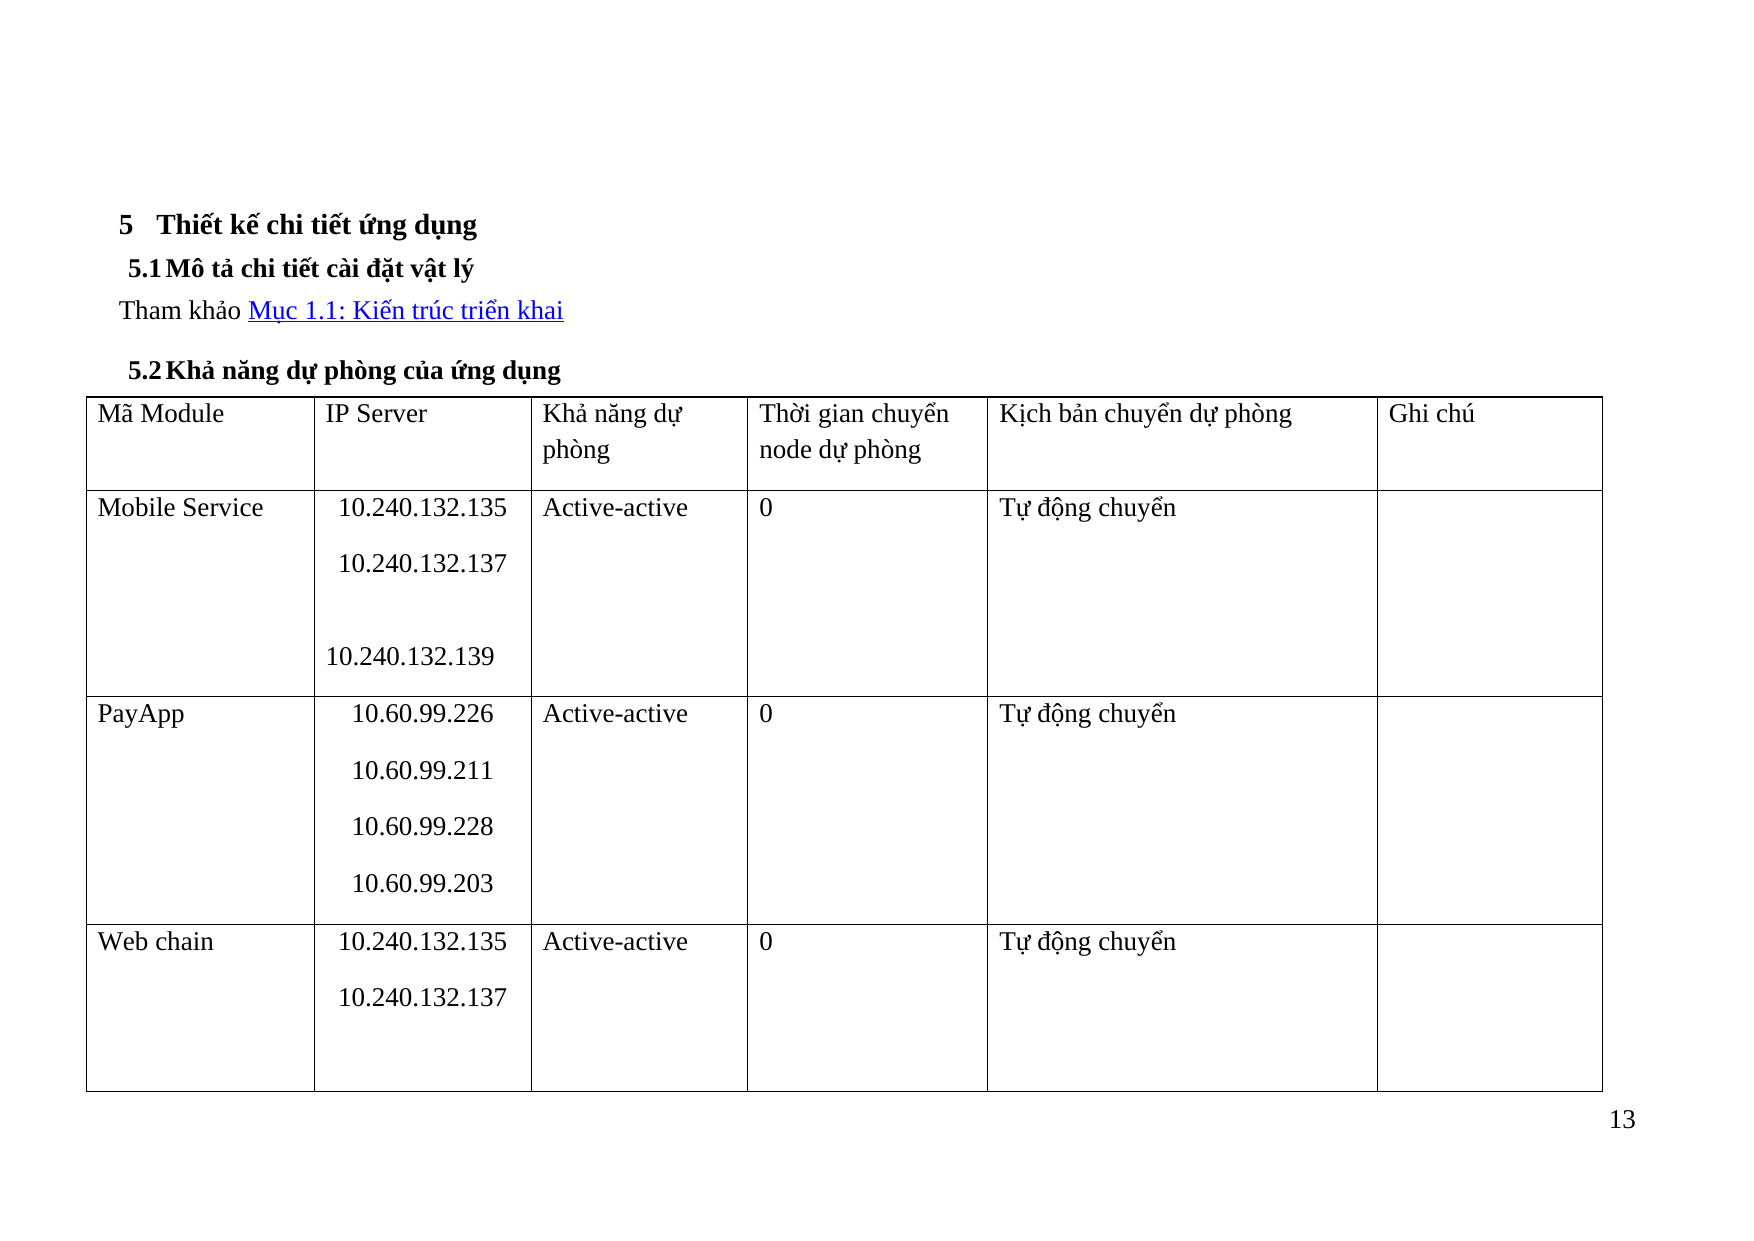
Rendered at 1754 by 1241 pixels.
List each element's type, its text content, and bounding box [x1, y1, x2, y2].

table_cell Web chain [87, 925, 314, 1091]
table_cell [1378, 925, 1602, 1091]
subtitle Khả năng dự phòng của ứng dụng [128, 354, 1635, 386]
table_cell PayApp [87, 697, 314, 923]
table_cell Active-active [532, 491, 747, 696]
table_cell Tự động chuyển [988, 925, 1377, 1091]
subtitle Mô tả chi tiết cài đặt vật lý [128, 252, 1635, 283]
table_cell 0 [748, 697, 987, 923]
table_header Ghi chú [1378, 398, 1602, 490]
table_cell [315, 925, 531, 1091]
subtitle Thiết kế chi tiết ứng dụng [118, 207, 1635, 241]
table_cell [1378, 491, 1602, 696]
table_cell 10.60.99.226 10.60.99.211 10.60.99.228 10.60.99.203 [315, 697, 531, 923]
table_header Kịch bản chuyển dự phòng [988, 398, 1377, 490]
table_cell Tự động chuyển [988, 697, 1377, 923]
table_cell Tự động chuyển [988, 491, 1377, 696]
table_header Mã Module [87, 398, 314, 490]
table_cell [1378, 697, 1602, 923]
table_cell 10.240.132.135 10.240.132.137 10.240.132.139 [315, 491, 531, 696]
table_cell Active-active [532, 697, 747, 923]
table_header IP Server [315, 398, 531, 490]
table_header Khả năng dự phòng [532, 398, 747, 490]
table_header Thời gian chuyển node dự phòng [748, 398, 987, 490]
table_cell 0 [748, 925, 987, 1091]
table_cell Active-active [532, 925, 747, 1091]
text Tham khảo Mục 1.1: Kiến trúc triển khai [118, 294, 1635, 325]
table_cell Mobile Service [87, 491, 314, 696]
table_cell 0 [748, 491, 987, 696]
